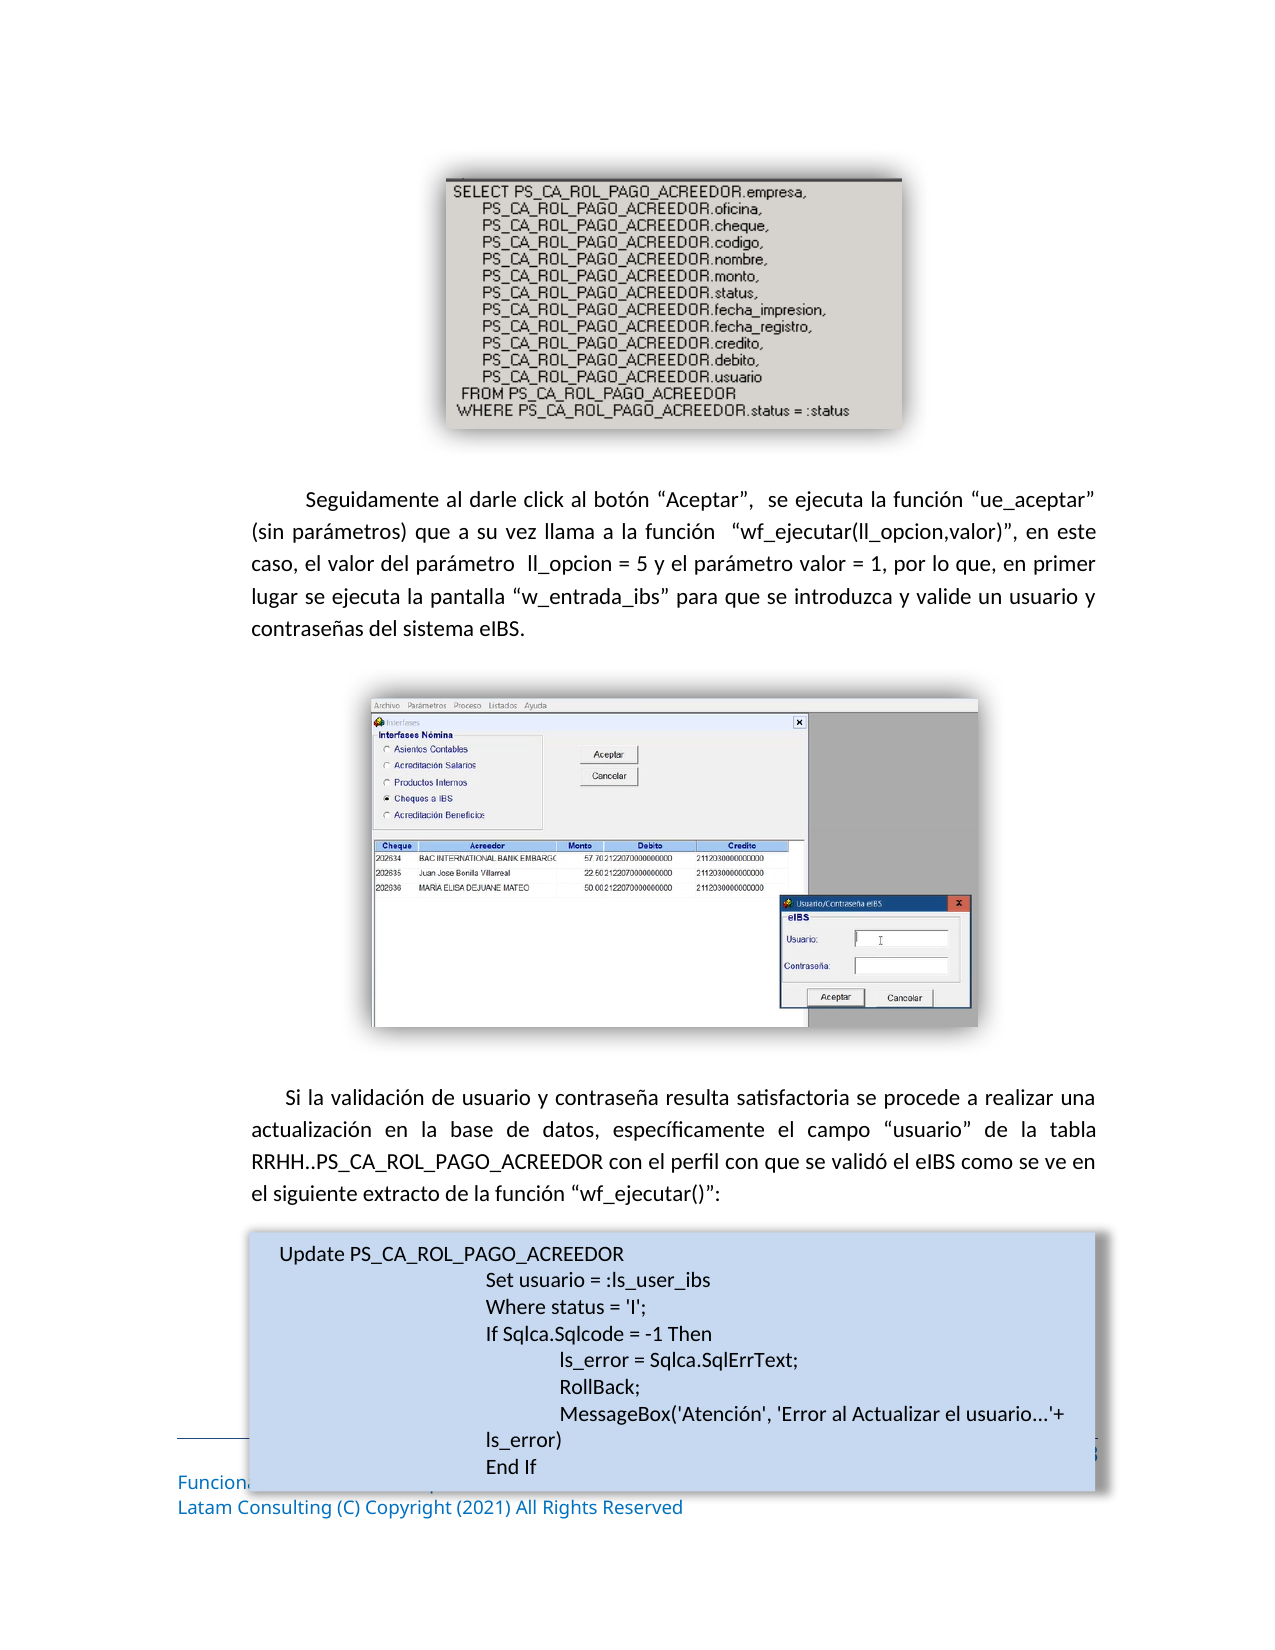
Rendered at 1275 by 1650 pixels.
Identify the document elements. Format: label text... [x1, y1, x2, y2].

picture [446, 178, 902, 429]
text Si la validación de usuario y contraseña resulta satisfactoria se procede a realizar una actualización en la base de datos, específicamente el campo “usuario” de la tabla RRHH..PS_CA_ROL_PAGO_ACREEDOR con el perfil con que se validó el eIBS como se ve en el siguiente extracto de la función “wf_ejecutar()”: [251, 1083, 1098, 1207]
picture [371, 698, 978, 1027]
text Seguidamente al darle click al botón “Aceptar”, se ejecuta la función “ue_aceptar” (sin parámetros) que a su vez llama a la función “wf_ejecutar(ll_opcion,valor)”, en este caso, el valor del parámetro ll_opcion = 5 y el parámetro valor = 1, por lo que, en primer lugar se ejecuta la pantalla “w_entrada_ibs” para que se introduzca y valide un usuario y contraseñas del sistema eIBS. [251, 485, 1098, 642]
